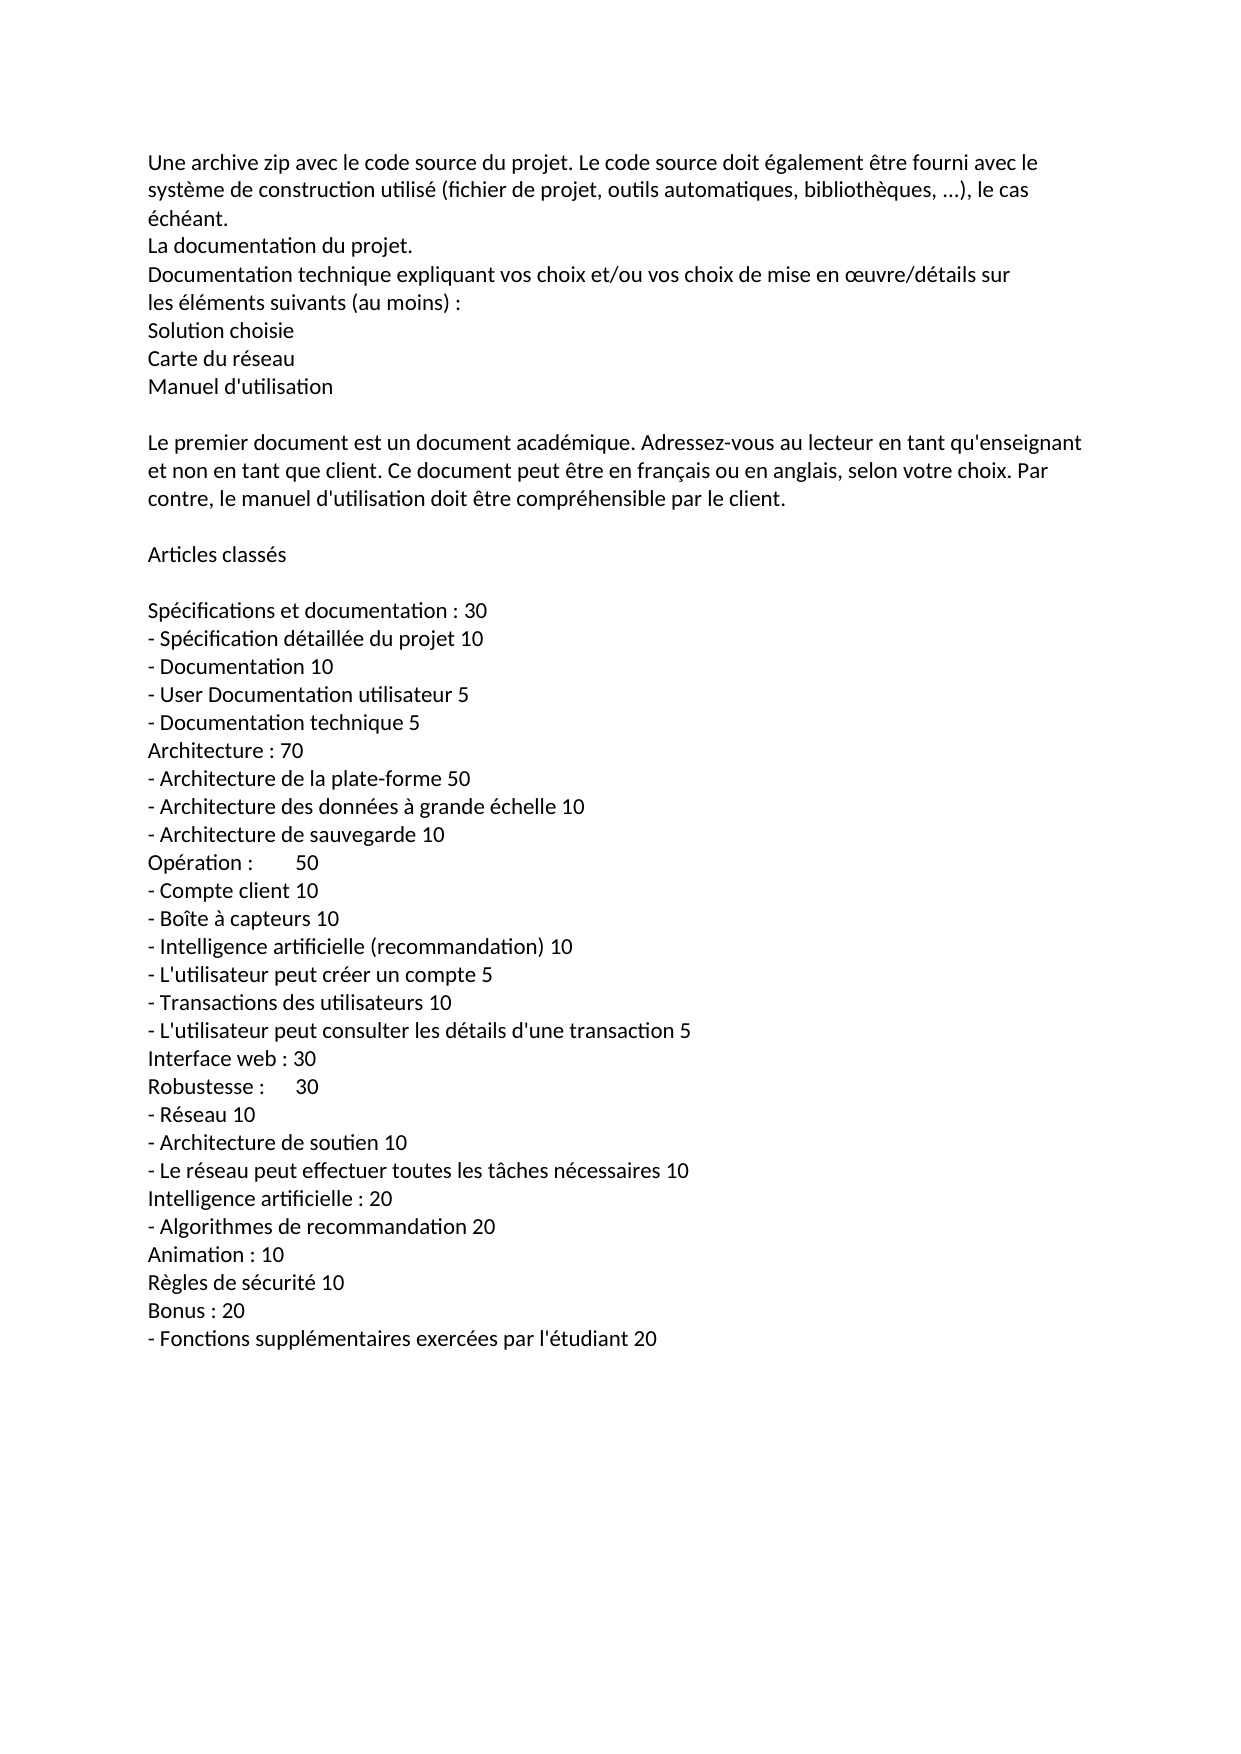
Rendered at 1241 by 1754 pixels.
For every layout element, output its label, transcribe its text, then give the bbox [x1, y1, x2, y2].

text Carte du réseau [148, 344, 1093, 372]
text - Architecture de sauvegarde 10 [148, 820, 1093, 848]
text La documentation du projet. [148, 232, 1093, 260]
text - Spécification détaillée du projet 10 [148, 624, 1093, 652]
text Le premier document est un document académique. Adressez-vous au lecteur en tant qu'enseignant et non en tant que client. Ce document peut être en français ou en anglais, selon votre choix. Par contre, le manuel d'utilisation doit être compréhensible par le client. [148, 428, 1093, 512]
text - Architecture de soutien 10 [148, 1128, 1093, 1156]
text - Compte client 10 [148, 876, 1093, 904]
text Bonus : 20 [148, 1296, 1093, 1324]
text - Fonctions supplémentaires exercées par l'étudiant 20 [148, 1324, 1093, 1352]
text Interface web : 30 [148, 1044, 1093, 1072]
text - Architecture de la plate-forme 50 [148, 764, 1093, 792]
text - Architecture des données à grande échelle 10 [148, 792, 1093, 820]
text Spécifications et documentation : 30 [148, 596, 1093, 624]
text - Algorithmes de recommandation 20 [148, 1212, 1093, 1240]
text les éléments suivants (au moins) : [148, 288, 1093, 316]
text Opération : 50 [148, 848, 1093, 876]
text Robustesse : 30 [148, 1072, 1093, 1100]
text - Documentation technique 5 [148, 708, 1093, 736]
text - Le réseau peut effectuer toutes les tâches nécessaires 10 [148, 1156, 1093, 1184]
text Intelligence artificielle : 20 [148, 1184, 1093, 1212]
text Articles classés [148, 540, 1093, 568]
text Règles de sécurité 10 [148, 1268, 1093, 1296]
text - Boîte à capteurs 10 [148, 904, 1093, 932]
text - User Documentation utilisateur 5 [148, 680, 1093, 708]
text Une archive zip avec le code source du projet. Le code source doit également être fourni avec le système de construction utilisé (fichier de projet, outils automatiques, bibliothèques, ...), le cas échéant. [148, 148, 1093, 232]
text Architecture : 70 [148, 736, 1093, 764]
text - Documentation 10 [148, 652, 1093, 680]
text - Intelligence artificielle (recommandation) 10 [148, 932, 1093, 960]
text Documentation technique expliquant vos choix et/ou vos choix de mise en œuvre/détails sur [148, 260, 1093, 288]
text Manuel d'utilisation [148, 372, 1093, 400]
text - L'utilisateur peut créer un compte 5 [148, 960, 1093, 988]
text - Transactions des utilisateurs 10 [148, 988, 1093, 1016]
text Animation : 10 [148, 1240, 1093, 1268]
text - L'utilisateur peut consulter les détails d'une transaction 5 [148, 1016, 1093, 1044]
text - Réseau 10 [148, 1100, 1093, 1128]
text Solution choisie [148, 316, 1093, 344]
